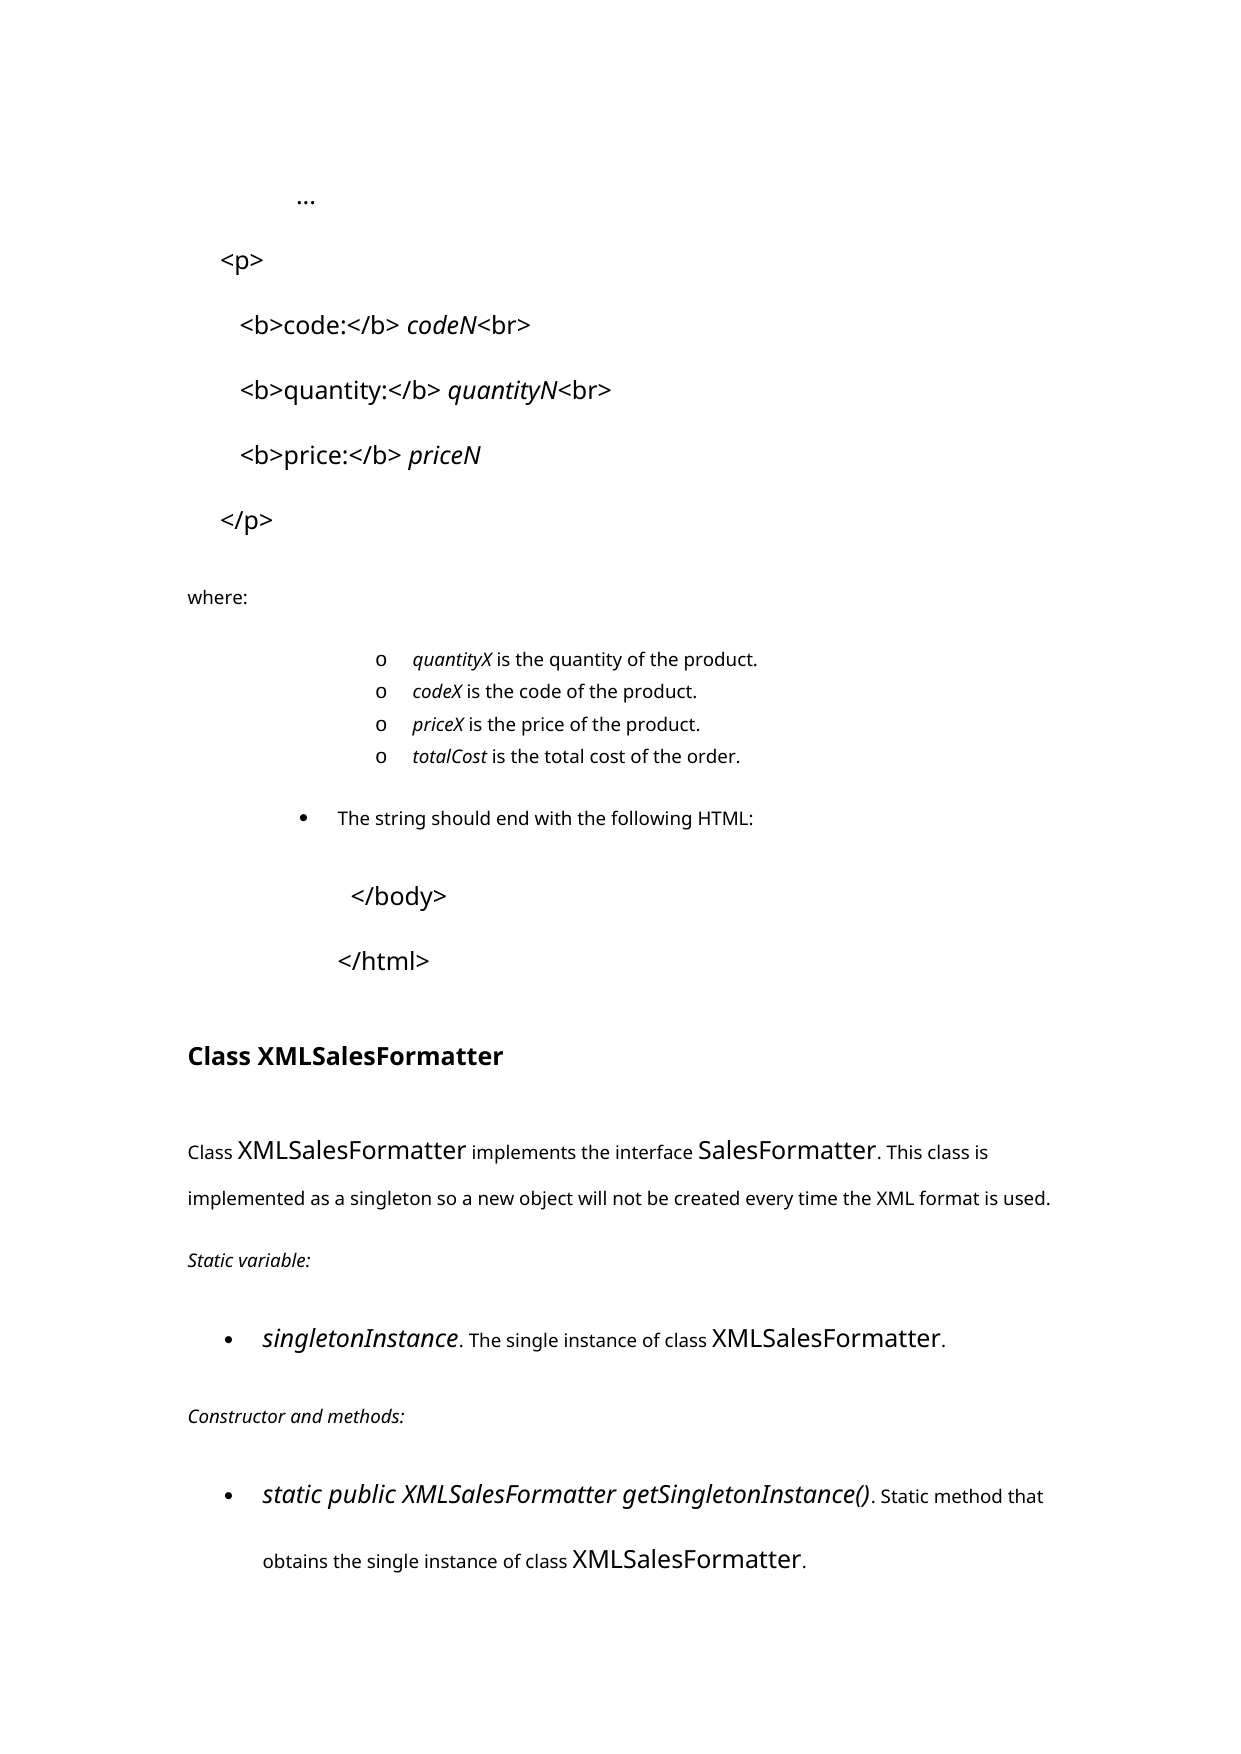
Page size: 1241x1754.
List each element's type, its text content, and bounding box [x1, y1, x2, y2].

text Constructor and methods: [187, 1399, 1053, 1432]
text <b>code:</b> codeN<br> [187, 292, 1053, 357]
text Class XMLSalesFormatter implements the interface SalesFormatter. This class is implemented as a singleton so a new object will not be created every time the XML format is used. [187, 1117, 1053, 1214]
list quantityX is the quantity of the product. [375, 643, 1053, 675]
text <p> [187, 227, 1053, 292]
list totalCost is the total cost of the order. [375, 740, 1053, 773]
list static public XMLSalesFormatter getSingletonInstance(). Static method that obtains the single instance of class XMLSalesFormatter. [225, 1461, 1053, 1591]
list codeX is the code of the product. [375, 675, 1053, 708]
text Static variable: [187, 1244, 1053, 1276]
text <b>price:</b> priceN [187, 422, 1053, 487]
text where: [187, 581, 1053, 614]
text </p> [187, 487, 1053, 552]
text Class XMLSalesFormatter [187, 1023, 1053, 1088]
list priceX is the price of the product. [375, 708, 1053, 740]
text </body> </html> [337, 864, 1053, 994]
list The string should end with the following HTML: [300, 802, 1053, 834]
text <b>quantity:</b> quantityN<br> [187, 357, 1053, 422]
text ... [187, 162, 1053, 227]
list singletonInstance. The single instance of class XMLSalesFormatter. [225, 1305, 1053, 1370]
